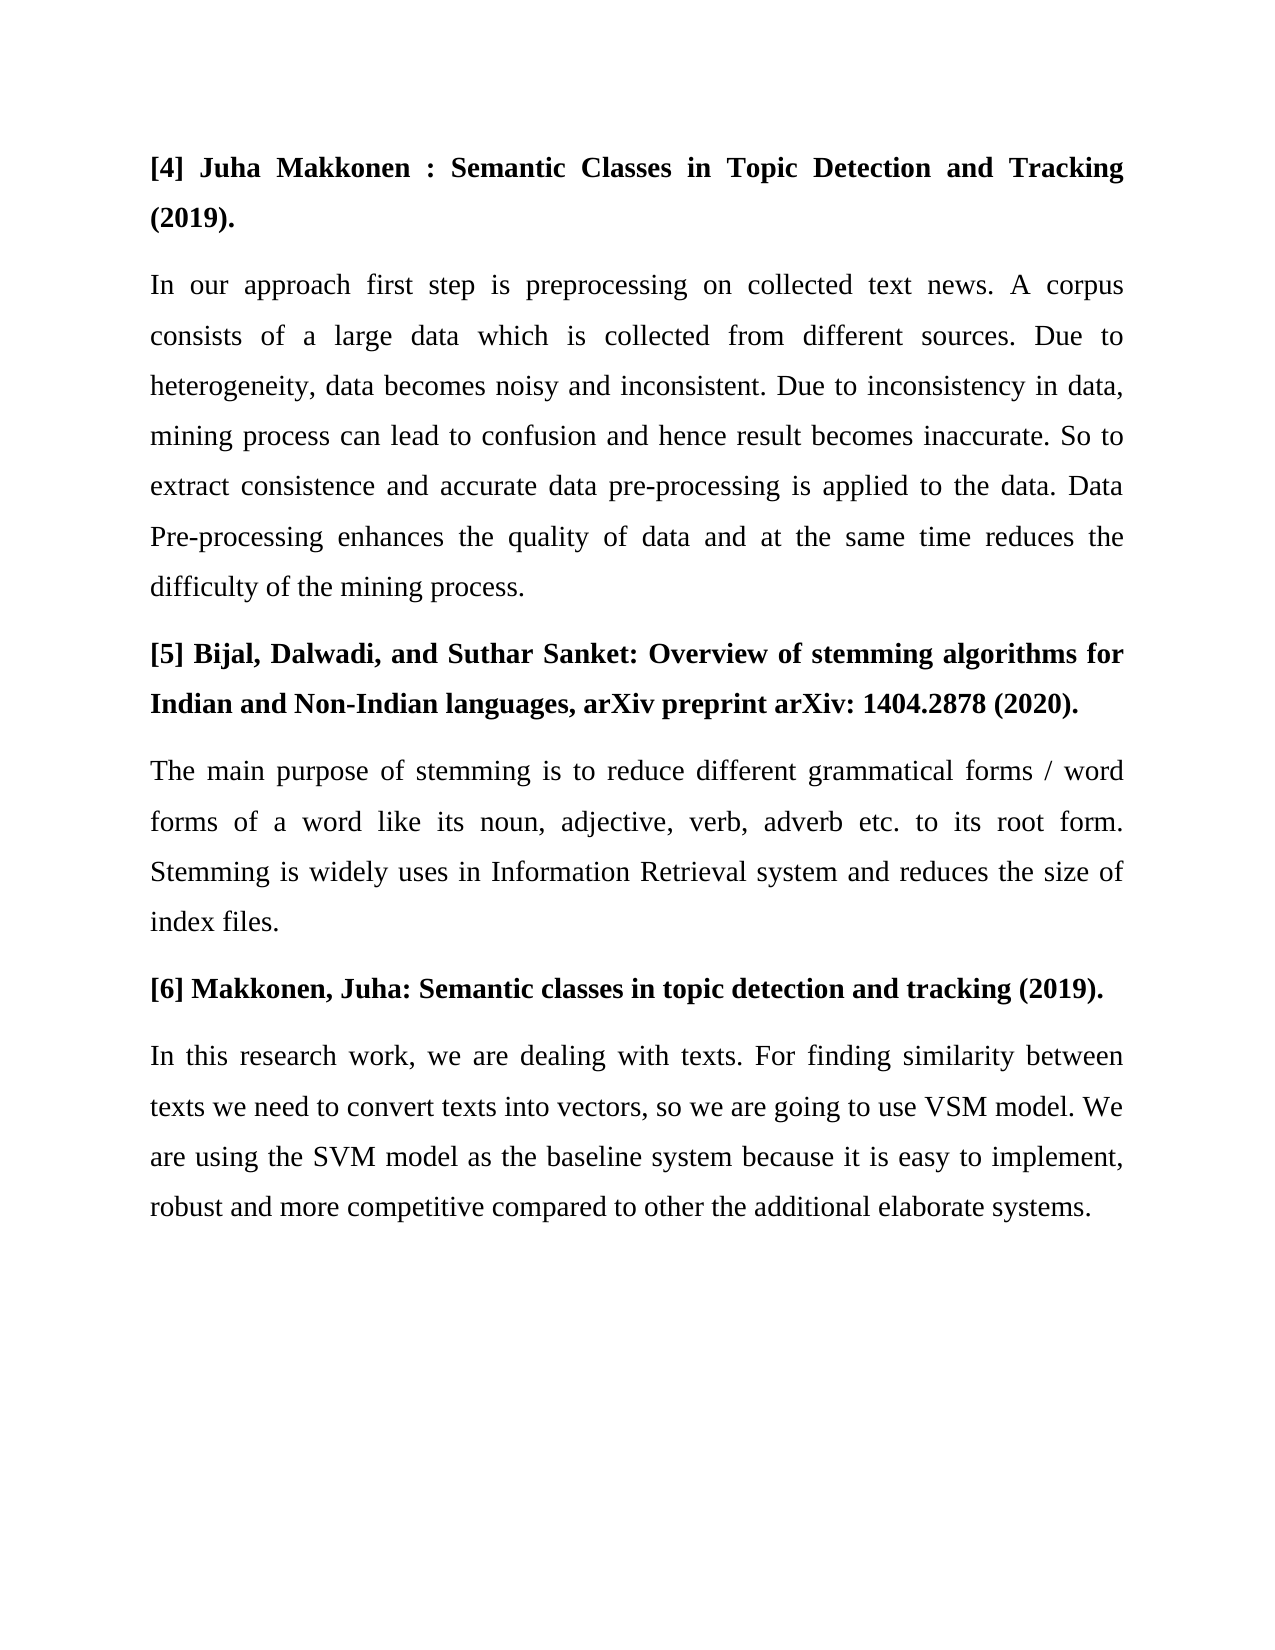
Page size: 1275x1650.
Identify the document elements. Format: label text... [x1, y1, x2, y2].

text The main purpose of stemming is to reduce different grammatical forms / word forms of a word like its noun, adjective, verb, adverb etc. to its root form. Stemming is widely uses in Information Retrieval system and reduces the size of index files. [150, 753, 1125, 938]
text [4] Juha Makkonen : Semantic Classes in Topic Detection and Tracking (2019). [150, 150, 1125, 234]
text In this research work, we are dealing with texts. For finding similarity between texts we need to convert texts into vectors, so we are going to use VSM model. We are using the SVM model as the baseline system because it is easy to implement, robust and more competitive compared to other the additional elaborate systems. [150, 1038, 1125, 1223]
text [5] Bijal, Dalwadi, and Suthar Sanket: Overview of stemming algorithms for Indian and Non-Indian languages, arXiv preprint arXiv: 1404.2878 (2020). [150, 636, 1125, 720]
text [6] Makkonen, Juha: Semantic classes in topic detection and tracking (2019). [150, 971, 1125, 1005]
text In our approach first step is preprocessing on collected text news. A corpus consists of a large data which is collected from different sources. Due to heterogeneity, data becomes noisy and inconsistent. Due to inconsistency in data, mining process can lead to confusion and hence result becomes inaccurate. So to extract consistence and accurate data pre-processing is applied to the data. Data Pre-processing enhances the quality of data and at the same time reduces the difficulty of the mining process. [150, 267, 1125, 603]
